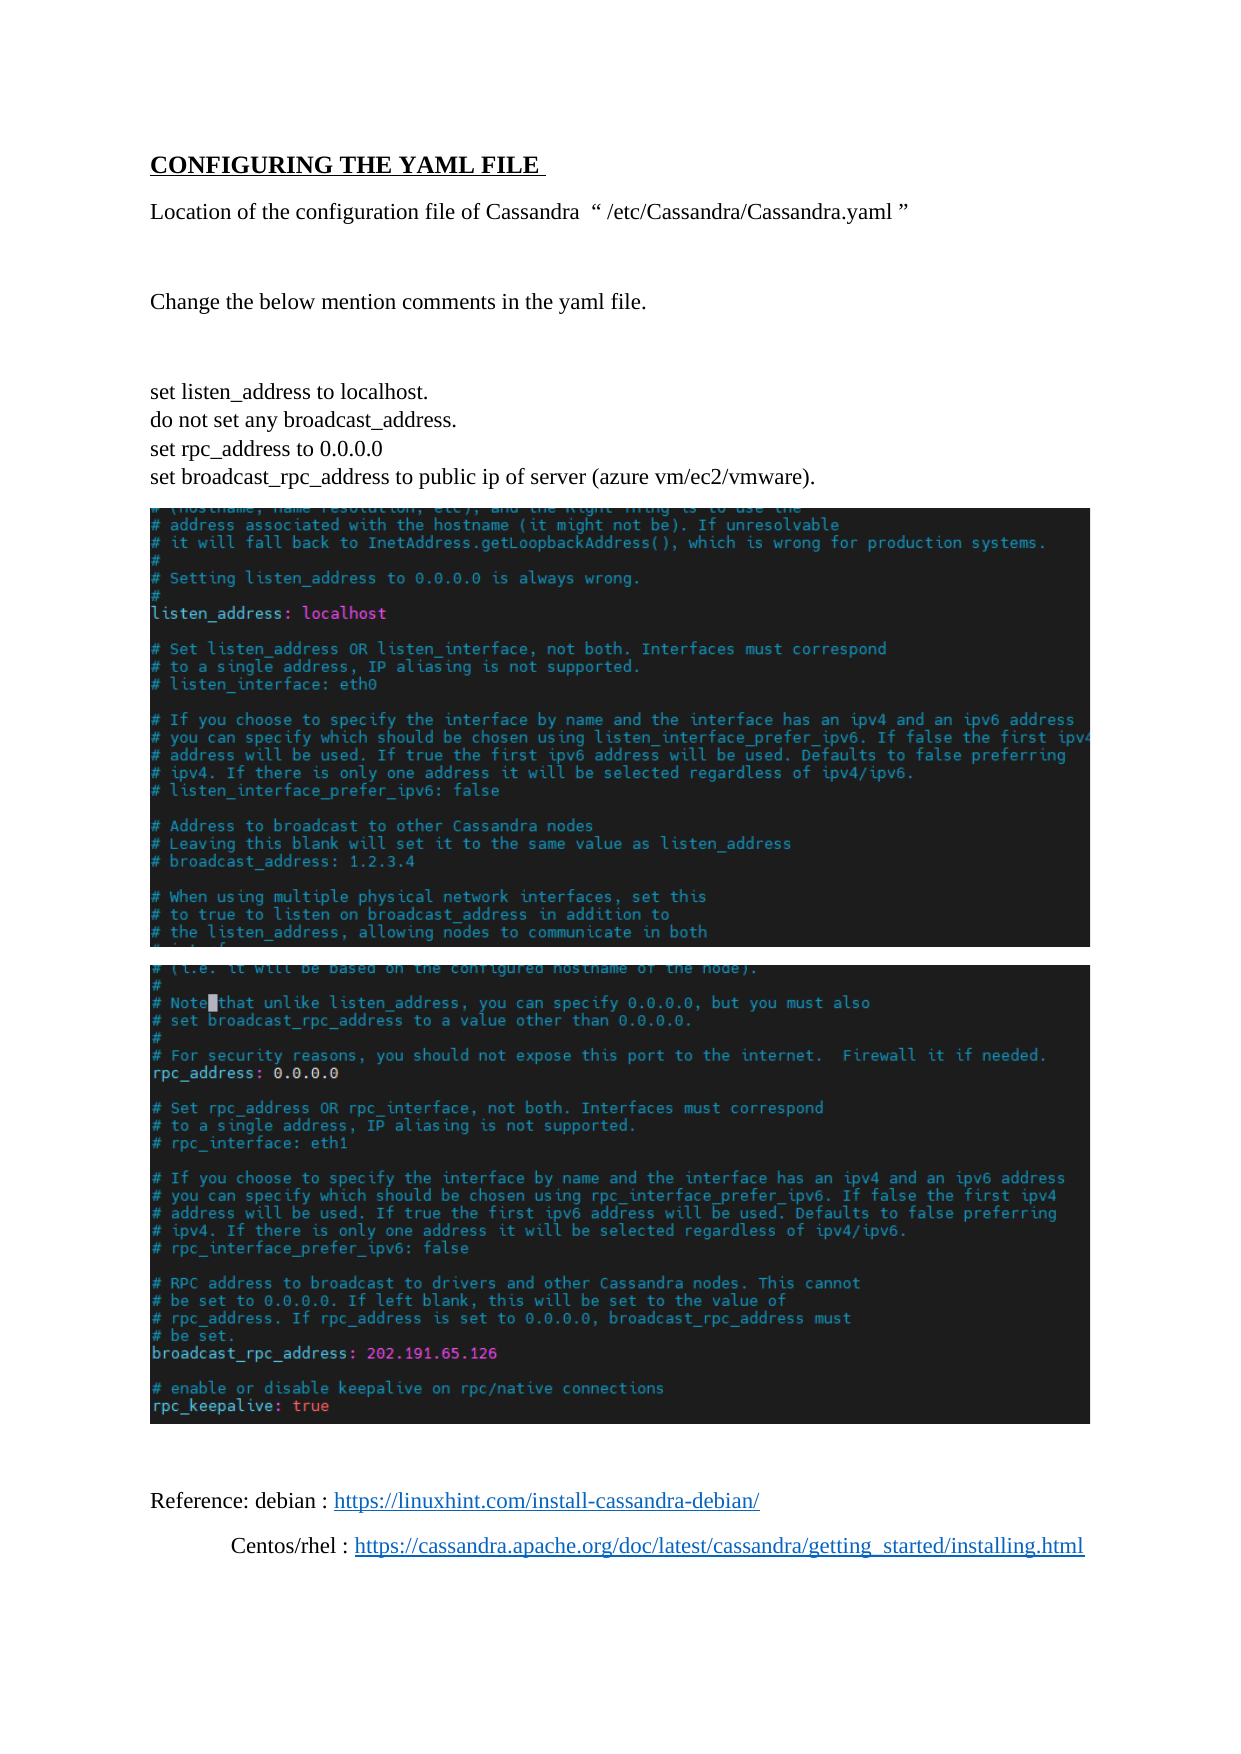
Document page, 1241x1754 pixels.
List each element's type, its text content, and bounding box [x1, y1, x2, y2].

text Change the below mention comments in the yaml file. [150, 288, 1090, 314]
text Reference: debian : https://linuxhint.com/install-cassandra-debian/ [150, 1487, 1090, 1514]
text Centos/rhel : https://cassandra.apache.org/doc/latest/cassandra/getting_started/installing.html [150, 1532, 1090, 1559]
text set listen_address to localhost. do not set any broadcast_address. set rpc_address to 0.0.0.0 set broadcast_rpc_address to public ip of server (azure vm/ec2/vmware). [150, 378, 1090, 490]
text Location of the configuration file of Cassandra “ /etc/Cassandra/Cassandra.yaml ” [150, 198, 1090, 224]
picture [150, 508, 1091, 947]
text CONFIGURING THE YAML FILE [150, 150, 1090, 179]
picture [150, 965, 1091, 1424]
